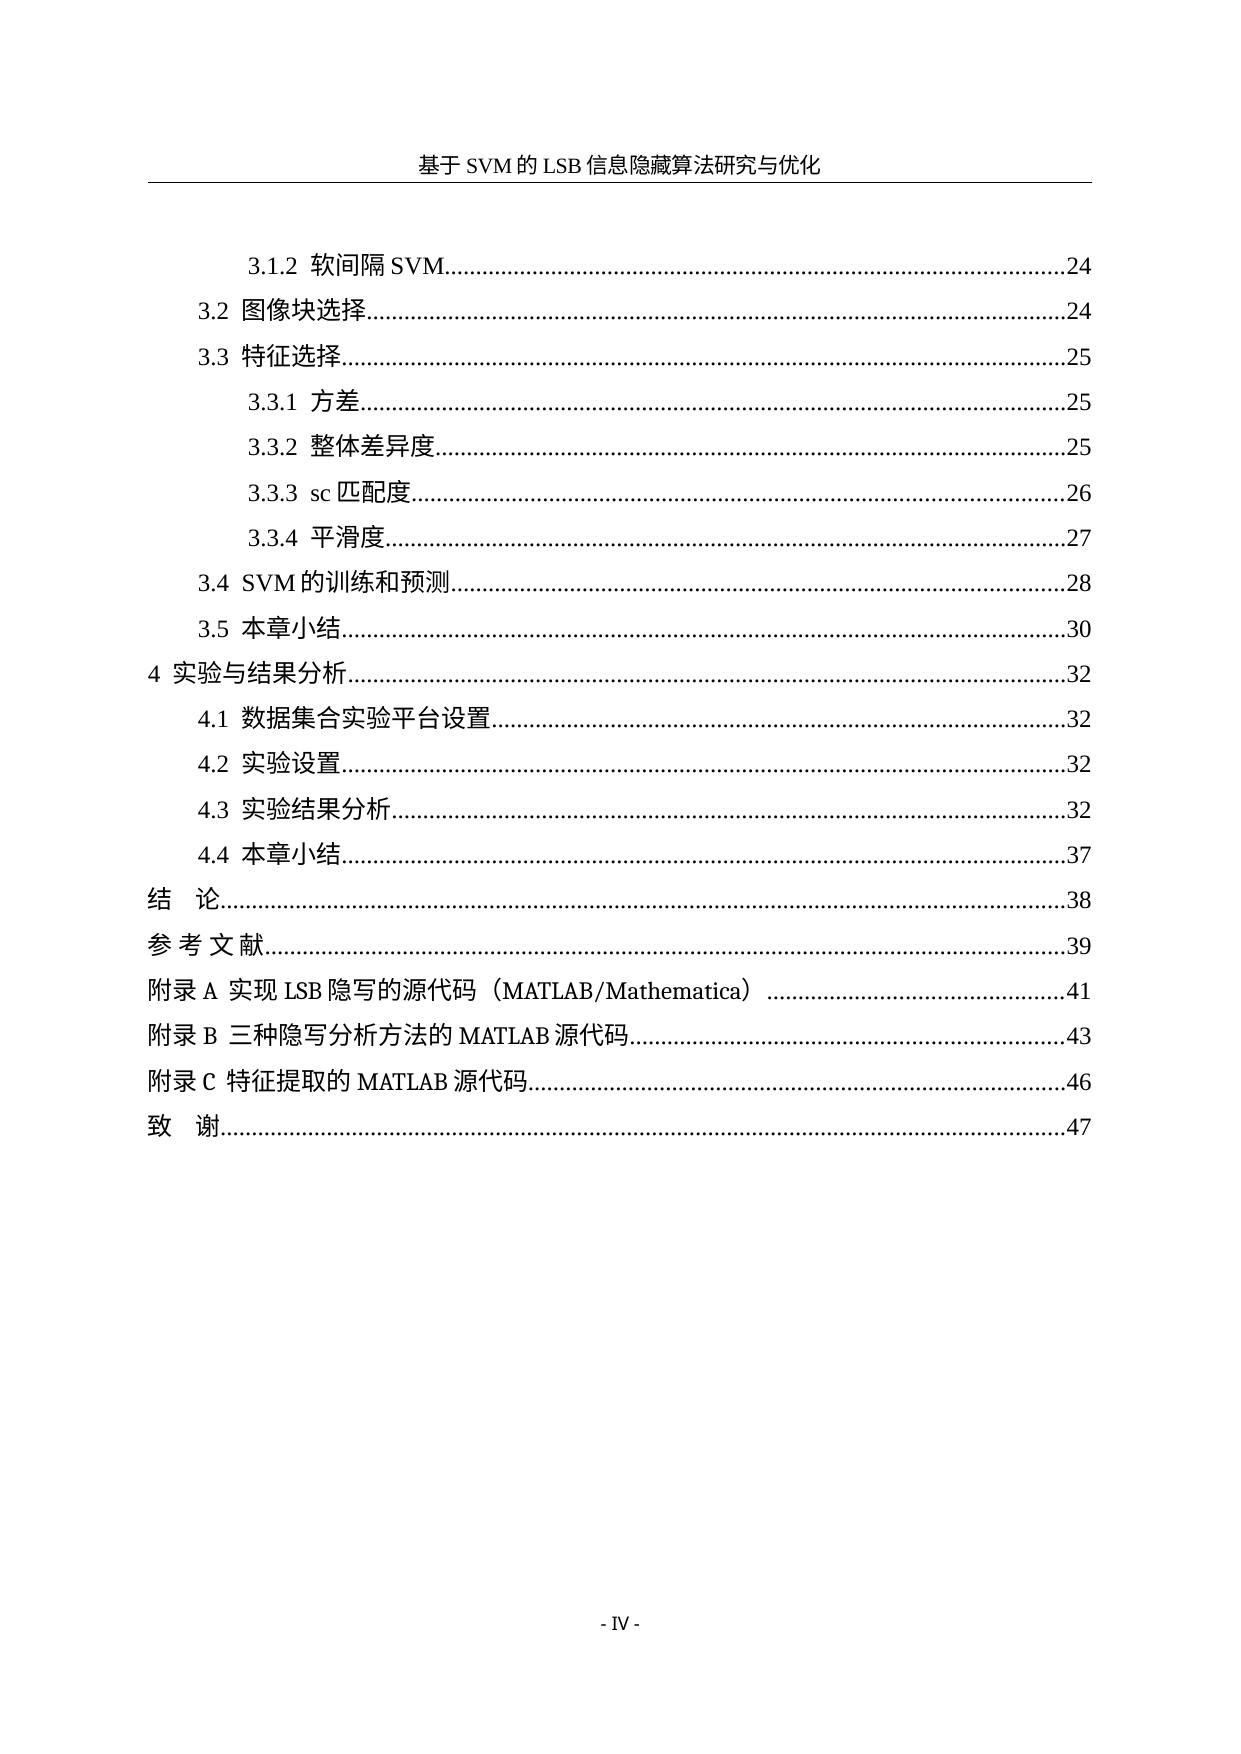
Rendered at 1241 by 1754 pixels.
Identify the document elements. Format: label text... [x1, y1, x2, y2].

text 3.3.1 方差 25 [248, 381, 1092, 418]
text 4.3 实验结果分析 32 [198, 789, 1092, 826]
text 附录C 特征提取的MATLAB源代码 46 [148, 1061, 1092, 1097]
text 3.3.2 整体差异度 25 [248, 427, 1092, 463]
text 3.4 SVM的训练和预测 28 [198, 563, 1092, 599]
text 3.3.3 sc匹配度 26 [248, 472, 1092, 508]
text 4.1 数据集合实验平台设置 32 [198, 699, 1092, 735]
text 3.5 本章小结 30 [198, 608, 1092, 644]
text 参 考 文 献 39 [148, 925, 1092, 961]
text 3.2 图像块选择 24 [198, 291, 1092, 327]
text 附录B 三种隐写分析方法的MATLAB源代码 43 [148, 1016, 1092, 1052]
text 4.4 本章小结 37 [198, 834, 1092, 871]
text 结 论 38 [148, 880, 1092, 916]
text 附录A 实现LSB隐写的源代码（MATLAB/Mathematica） 41 [148, 971, 1092, 1007]
text 3.3.4 平滑度 27 [248, 517, 1092, 554]
text 4.2 实验设置 32 [198, 744, 1092, 780]
text 4 实验与结果分析 32 [148, 653, 1092, 689]
text 致 谢 47 [148, 1106, 1092, 1143]
text 3.3 特征选择 25 [198, 336, 1092, 372]
text 3.1.2 软间隔SVM 24 [248, 246, 1092, 282]
